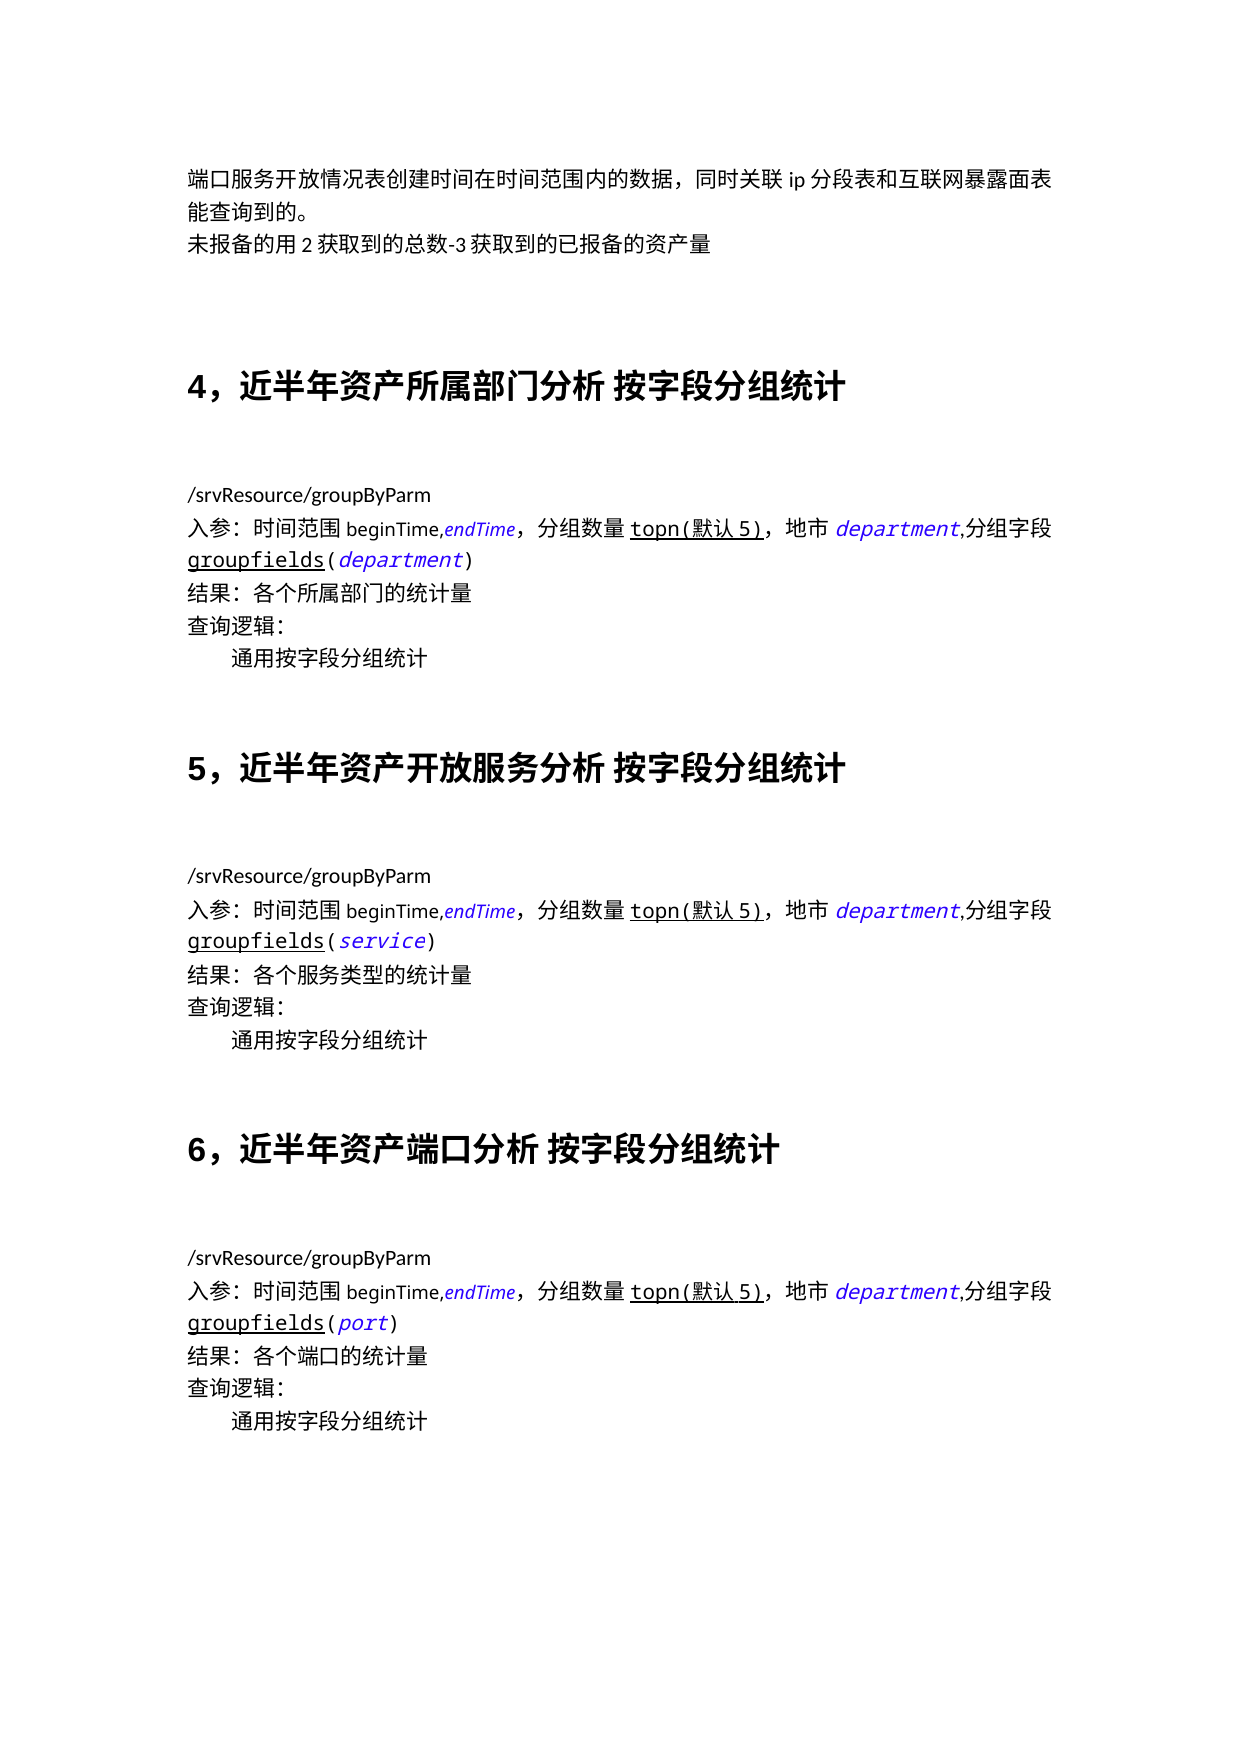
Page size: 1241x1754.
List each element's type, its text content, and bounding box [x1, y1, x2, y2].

text 结果：各个所属部门的统计量 [187, 576, 1053, 608]
text 入参：时间范围beginTime,endTime，分组数量topn(默认5)，地市 department,分组字段groupfields(service) [187, 892, 1053, 957]
text 查询逻辑： [187, 1371, 1053, 1403]
subtitle 4，近半年资产所属部门分析 按字段分组统计 [187, 352, 1053, 417]
text 结果：各个端口的统计量 [187, 1338, 1053, 1371]
subtitle 6，近半年资产端口分析 按字段分组统计 [187, 1114, 1053, 1179]
subtitle 5，近半年资产开放服务分析 按字段分组统计 [187, 733, 1053, 798]
text 结果：各个服务类型的统计量 [187, 957, 1053, 990]
text 入参：时间范围beginTime,endTime，分组数量topn(默认5)，地市department,分组字段groupfields(port) [187, 1273, 1053, 1338]
text 入参：时间范围beginTime,endTime，分组数量topn(默认5)，地市 department,分组字段groupfields(department) [187, 511, 1053, 576]
text /srvResource/groupByParm [187, 860, 1053, 892]
text 未报备的用2获取到的总数-3获取到的已报备的资产量 [187, 227, 1053, 259]
text 通用按字段分组统计 [187, 1022, 1053, 1055]
text /srvResource/groupByParm [187, 1241, 1053, 1273]
text 查询逻辑： [187, 990, 1053, 1022]
text 通用按字段分组统计 [187, 1403, 1053, 1436]
text /srvResource/groupByParm [187, 478, 1053, 511]
text 端口服务开放情况表创建时间在时间范围内的数据，同时关联ip分段表和互联网暴露面表能查询到的。 [187, 162, 1053, 227]
text 查询逻辑： [187, 608, 1053, 641]
text 通用按字段分组统计 [187, 641, 1053, 673]
